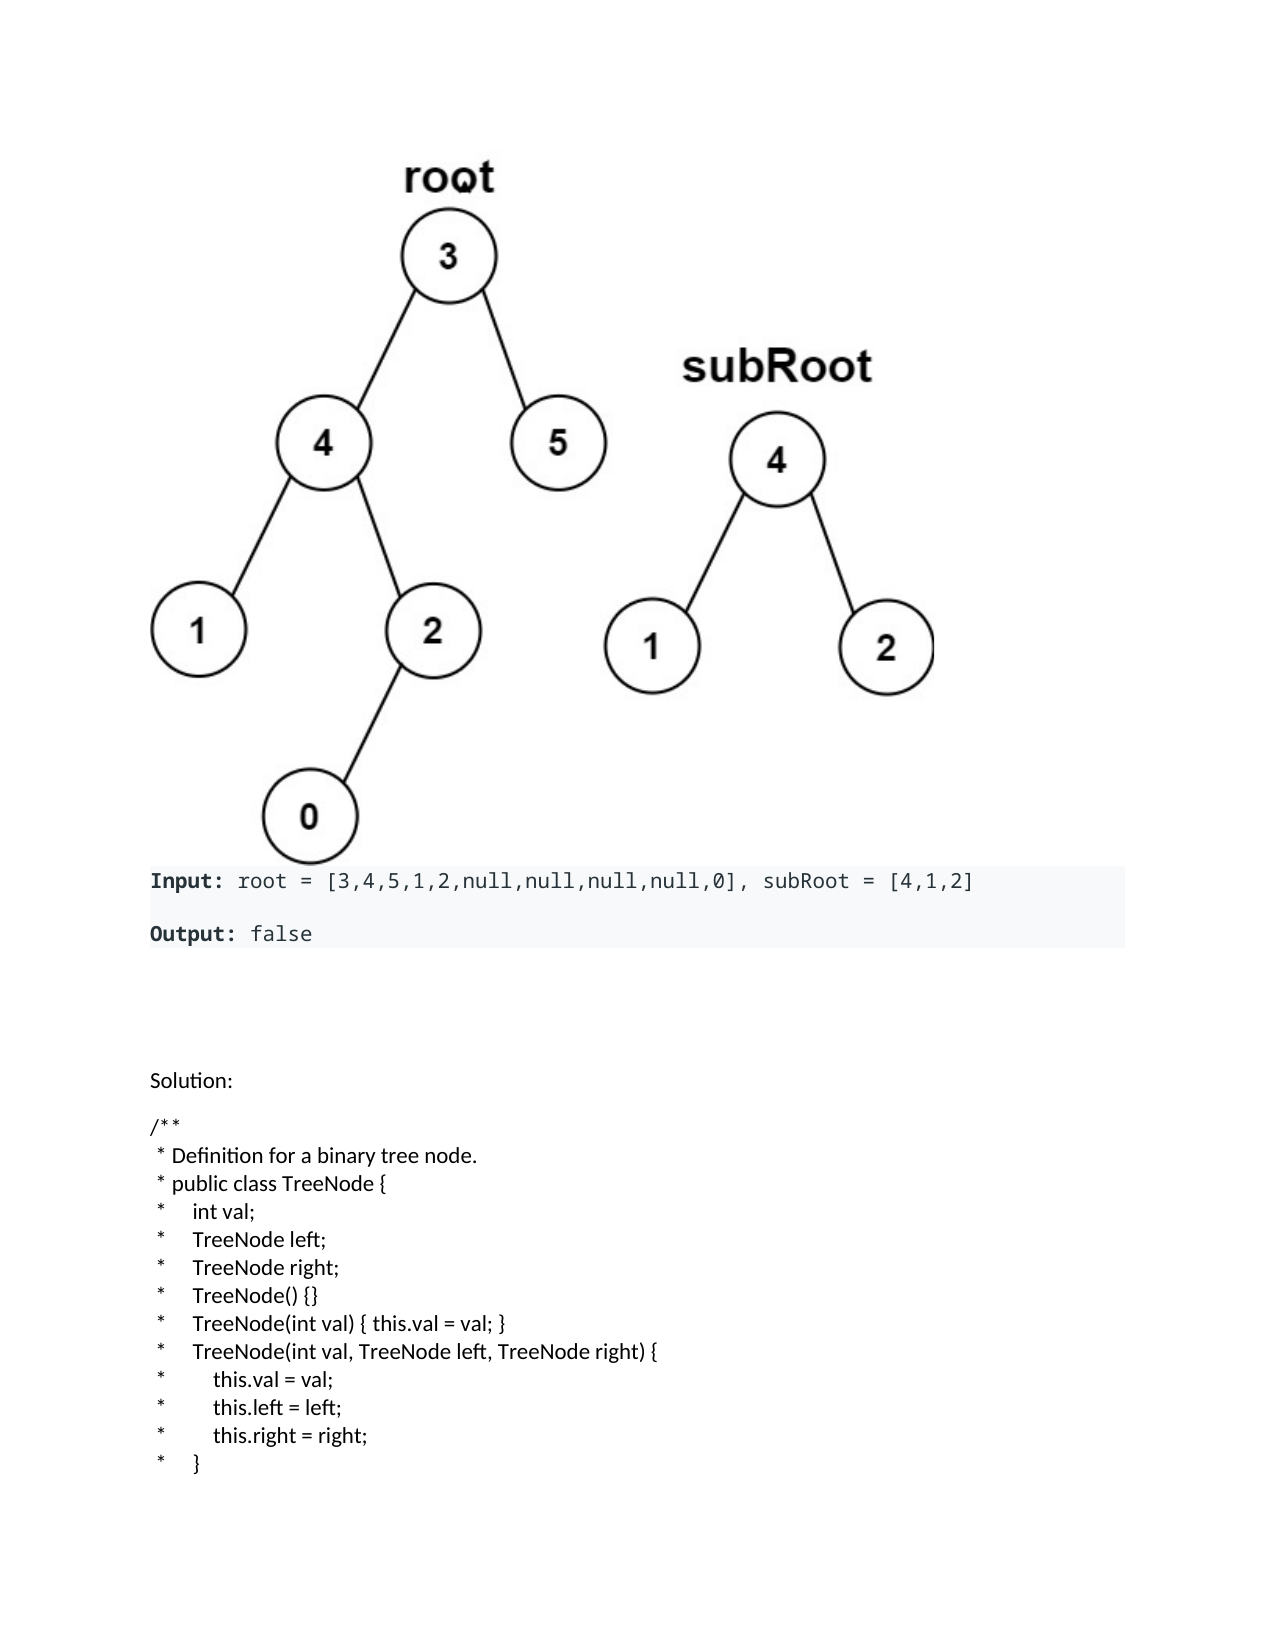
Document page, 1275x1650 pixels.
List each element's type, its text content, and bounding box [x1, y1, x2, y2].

text * this.val = val; [150, 1365, 1125, 1393]
text * TreeNode left; [150, 1225, 1125, 1253]
text * int val; [150, 1197, 1125, 1225]
text * TreeNode right; [150, 1253, 1125, 1281]
text * TreeNode(int val, TreeNode left, TreeNode right) { [150, 1337, 1125, 1365]
text Output: false [150, 919, 1125, 948]
text /** [150, 1113, 1125, 1141]
text * this.right = right; [150, 1421, 1125, 1449]
text * Definition for a binary tree node. [150, 1141, 1125, 1169]
text * TreeNode() {} [150, 1281, 1125, 1309]
picture [150, 150, 935, 866]
text * public class TreeNode { [150, 1169, 1125, 1197]
text * this.left = left; [150, 1393, 1125, 1421]
text Solution: [150, 1066, 1125, 1094]
text Input: root = [3,4,5,1,2,null,null,null,null,0], subRoot = [4,1,2] [150, 866, 1125, 894]
text * } [150, 1449, 1125, 1477]
text * TreeNode(int val) { this.val = val; } [150, 1309, 1125, 1337]
